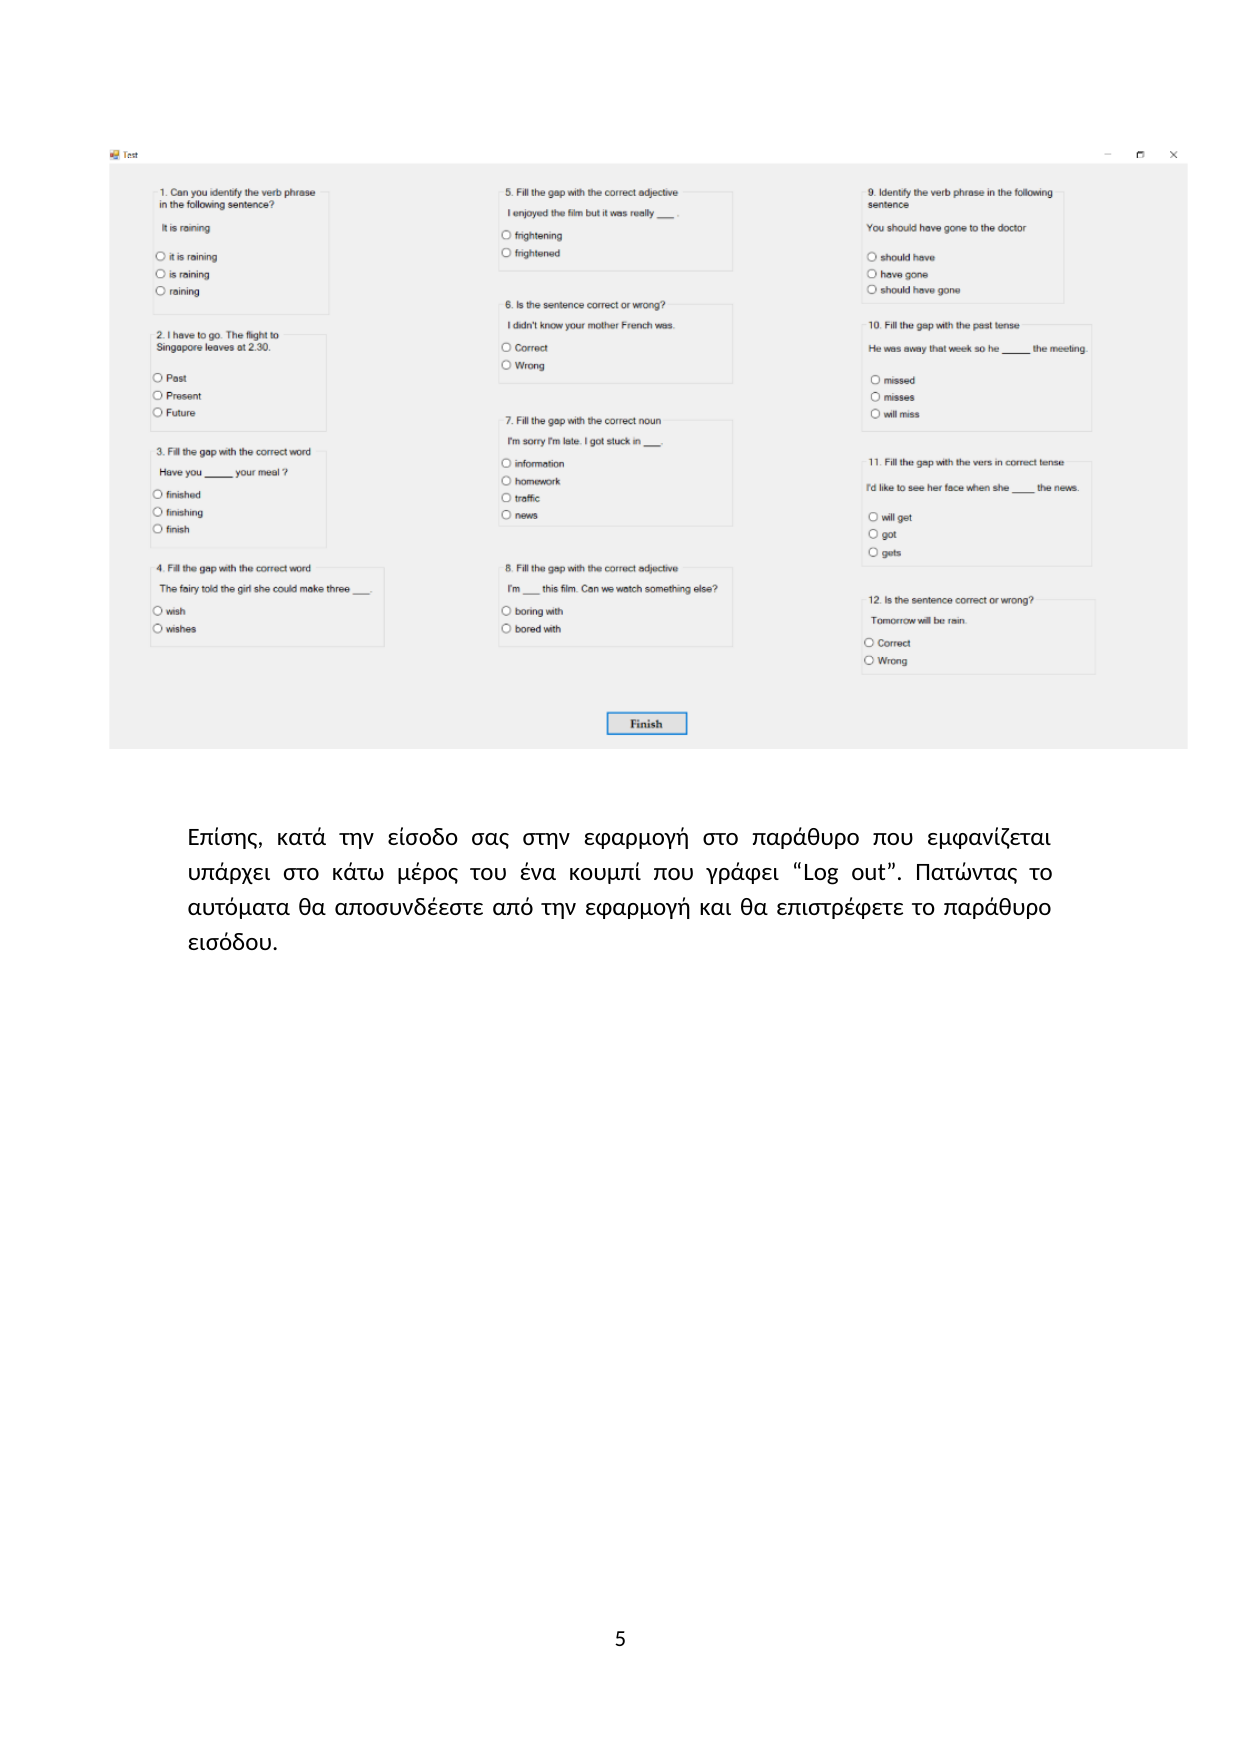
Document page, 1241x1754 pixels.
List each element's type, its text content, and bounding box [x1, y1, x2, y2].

picture [109, 148, 1188, 749]
text Επίσης, κατά την είσοδο σας στην εφαρμογή στο παράθυρο που εμφανίζεται υπάρχει στο κάτω μέρος του ένα κουμπί που γράφει “Log out”. Πατώντας το αυτόματα θα αποσυνδέεστε από την εφαρμογή και θα επιστρέφετε το παράθυρο εισόδου. [187, 821, 1053, 956]
